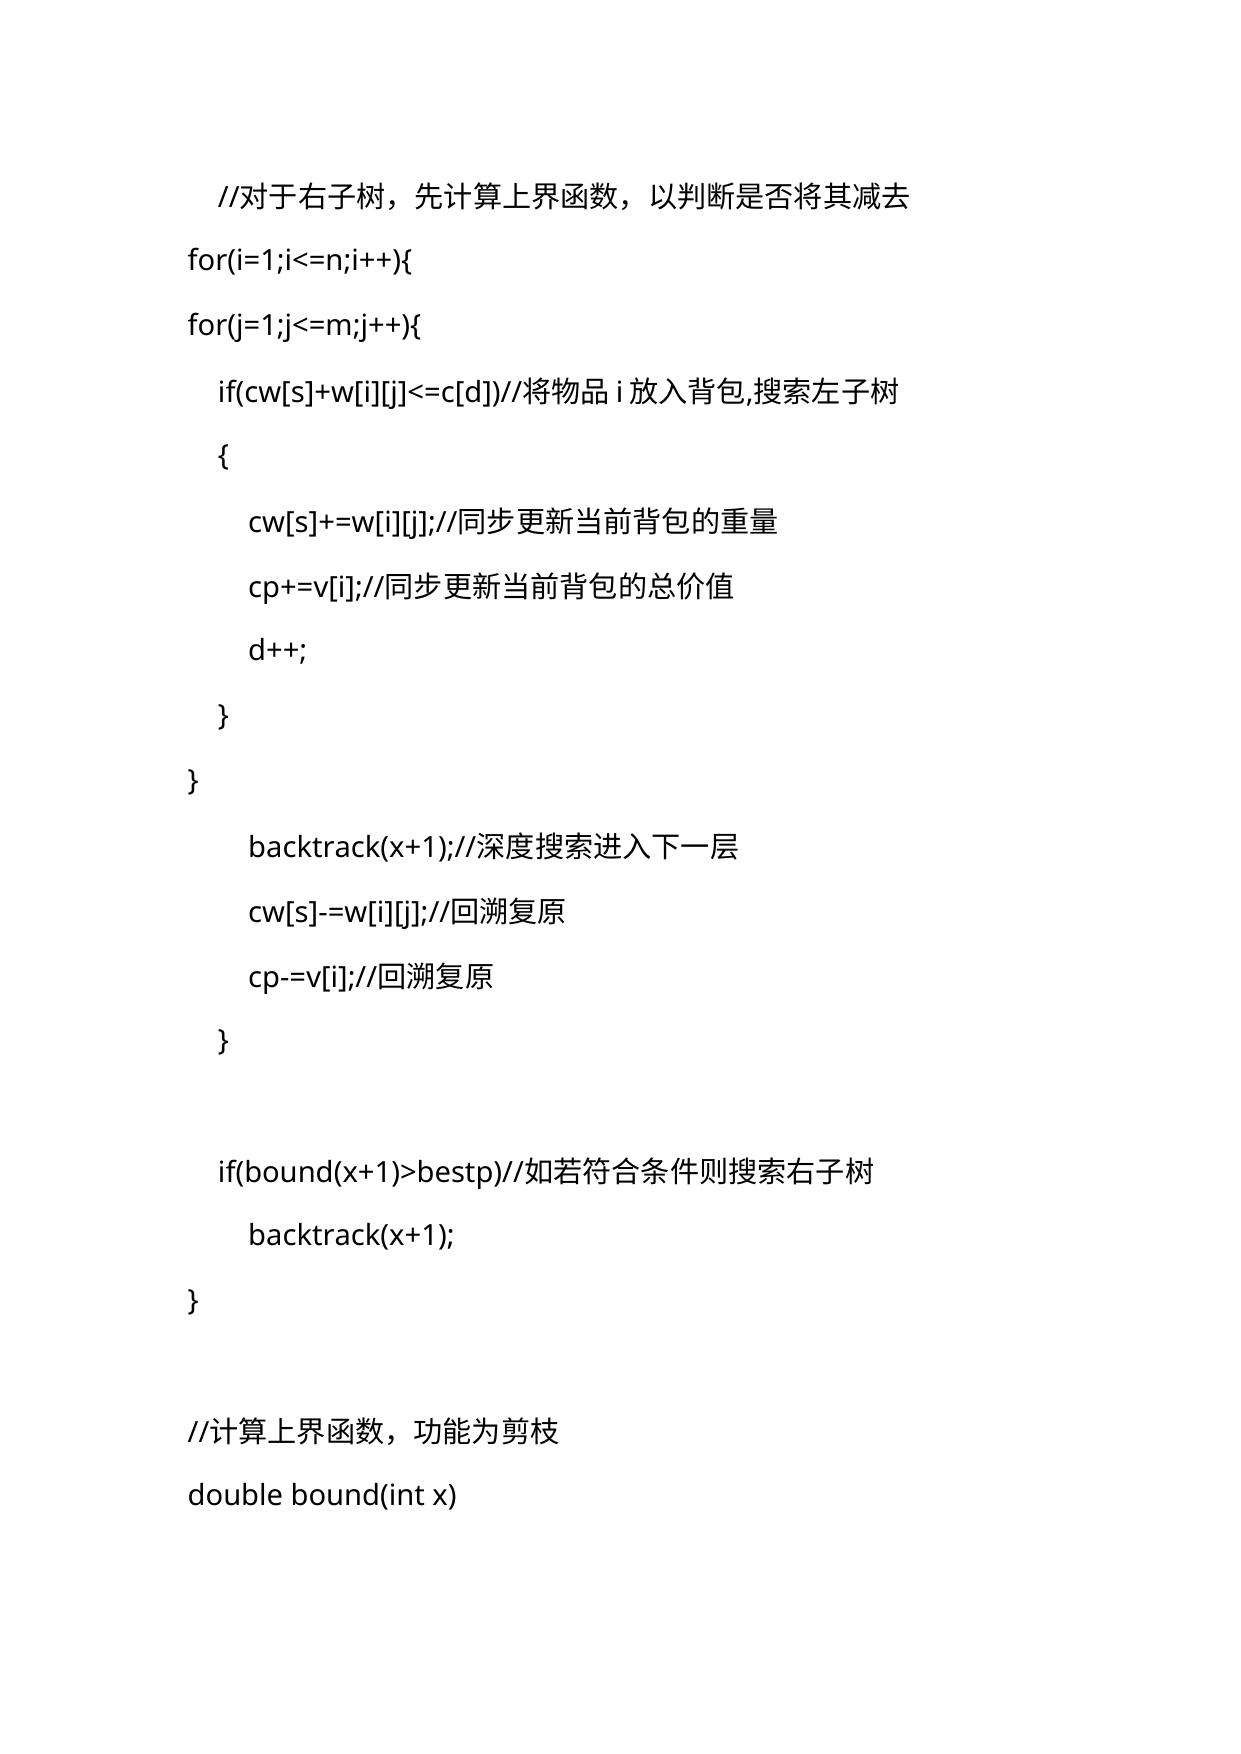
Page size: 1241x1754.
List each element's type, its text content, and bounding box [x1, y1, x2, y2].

text //对于右子树，先计算上界函数，以判断是否将其减去 [187, 162, 1053, 227]
text for(i=1;i<=n;i++){ [187, 227, 1053, 292]
text for(j=1;j<=m;j++){ [187, 292, 1053, 357]
text double bound(int x) [187, 1462, 1053, 1527]
text if(cw[s]+w[i][j]<=c[d])//将物品i放入背包,搜索左子树 [187, 357, 1053, 422]
text } [187, 1267, 1053, 1332]
text } [187, 682, 1053, 747]
text //计算上界函数，功能为剪枝 [187, 1397, 1053, 1462]
text { [187, 422, 1053, 487]
text d++; [187, 617, 1053, 682]
text cp+=v[i];//同步更新当前背包的总价值 [187, 552, 1053, 617]
text if(bound(x+1)>bestp)//如若符合条件则搜索右子树 [187, 1137, 1053, 1202]
text backtrack(x+1); [187, 1202, 1053, 1267]
text cp-=v[i];//回溯复原 [187, 942, 1053, 1007]
text cw[s]-=w[i][j];//回溯复原 [187, 877, 1053, 942]
text } [187, 747, 1053, 812]
text cw[s]+=w[i][j];//同步更新当前背包的重量 [187, 487, 1053, 552]
text } [187, 1007, 1053, 1072]
text backtrack(x+1);//深度搜索进入下一层 [187, 812, 1053, 877]
